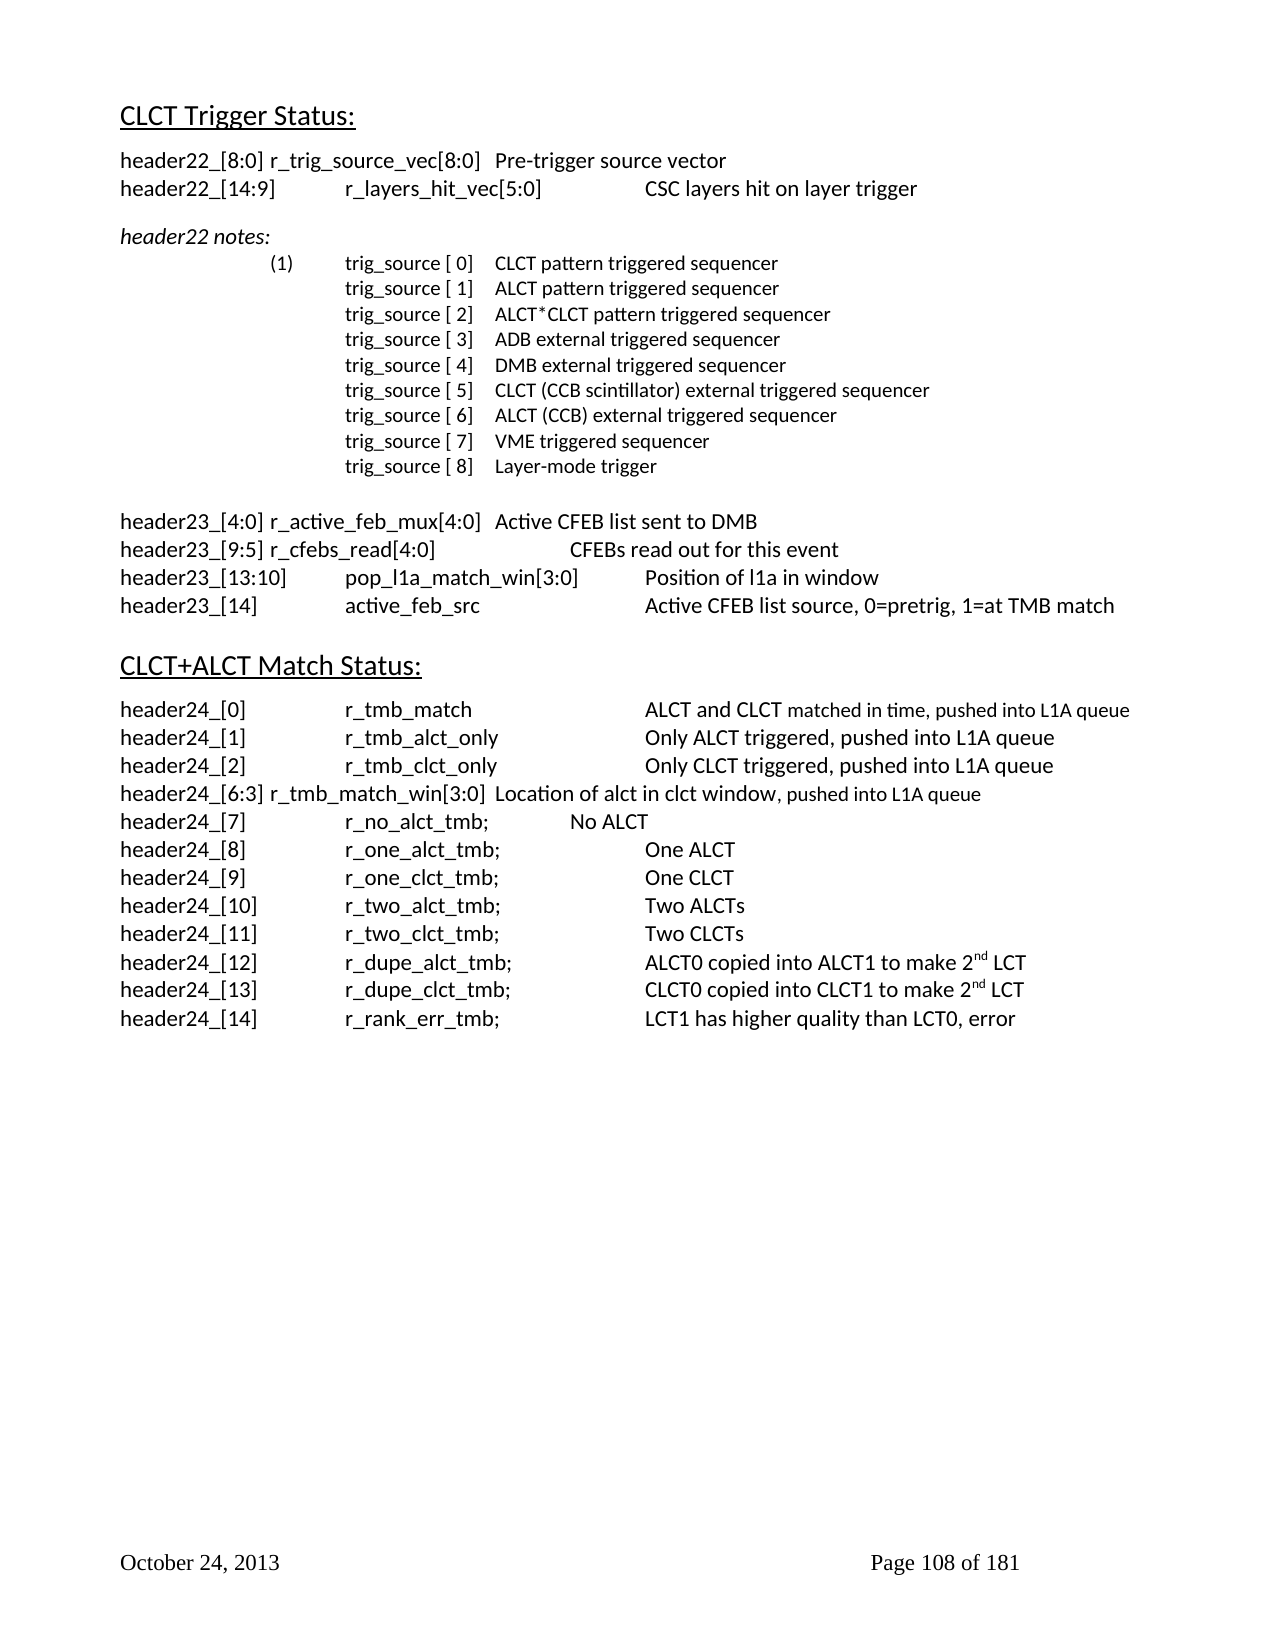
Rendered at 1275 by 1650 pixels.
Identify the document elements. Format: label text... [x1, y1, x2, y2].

text (1) trig_source [ 0] CLCT pattern triggered sequencer [120, 250, 1185, 276]
text header24_[7] r_no_alct_tmb; No ALCT [120, 807, 1185, 836]
text header22_[14:9] r_layers_hit_vec[5:0] CSC layers hit on layer trigger [120, 174, 1185, 202]
text trig_source [ 7] VME triggered sequencer [270, 428, 1185, 453]
text header23_[14] active_feb_src Active CFEB list source, 0=pretrig, 1=at TMB match [120, 591, 1185, 619]
text header24_[8] r_one_alct_tmb; One ALCT [120, 836, 1185, 863]
text header24_[12] r_dupe_alct_tmb; ALCT0 copied into ALCT1 to make 2nd LCT [120, 948, 1185, 976]
text trig_source [ 5] CLCT (CCB scintillator) external triggered sequencer [270, 377, 1185, 403]
text trig_source [ 2] ALCT*CLCT pattern triggered sequencer [270, 301, 1185, 326]
text trig_source [ 1] ALCT pattern triggered sequencer [270, 276, 1185, 301]
text trig_source [ 3] ADB external triggered sequencer [270, 326, 1185, 352]
text header23_[4:0] r_active_feb_mux[4:0] Active CFEB list sent to DMB [120, 507, 1185, 535]
text header22_[8:0] r_trig_source_vec[8:0] Pre-trigger source vector [120, 146, 1185, 174]
text header24_[14] r_rank_err_tmb; LCT1 has higher quality than LCT0, error [120, 1004, 1185, 1032]
text header24_[2] r_tmb_clct_only Only CLCT triggered, pushed into L1A queue [120, 751, 1185, 779]
text header23_[13:10] pop_l1a_match_win[3:0] Position of l1a in window [120, 563, 1185, 591]
text header24_[13] r_dupe_clct_tmb; CLCT0 copied into CLCT1 to make 2nd LCT [120, 976, 1185, 1004]
text header24_[11] r_two_clct_tmb; Two CLCTs [120, 919, 1185, 948]
text header22 notes: [120, 222, 1185, 250]
text CLCT+ALCT Match Status: [120, 647, 1185, 683]
text header23_[9:5] r_cfebs_read[4:0] CFEBs read out for this event [120, 535, 1185, 563]
text header24_[9] r_one_clct_tmb; One CLCT [120, 863, 1185, 892]
text trig_source [ 8] Layer-mode trigger [270, 453, 1185, 479]
text trig_source [ 4] DMB external triggered sequencer [270, 352, 1185, 377]
text trig_source [ 6] ALCT (CCB) external triggered sequencer [270, 403, 1185, 428]
text header24_[6:3] r_tmb_match_win[3:0] Location of alct in clct window, pushed into L1A queue [120, 779, 1185, 807]
text header24_[0] r_tmb_match ALCT and CLCT matched in time, pushed into L1A queue [120, 695, 1185, 723]
text header24_[1] r_tmb_alct_only Only ALCT triggered, pushed into L1A queue [120, 723, 1185, 751]
text CLCT Trigger Status: [120, 97, 1185, 133]
text header24_[10] r_two_alct_tmb; Two ALCTs [120, 892, 1185, 919]
